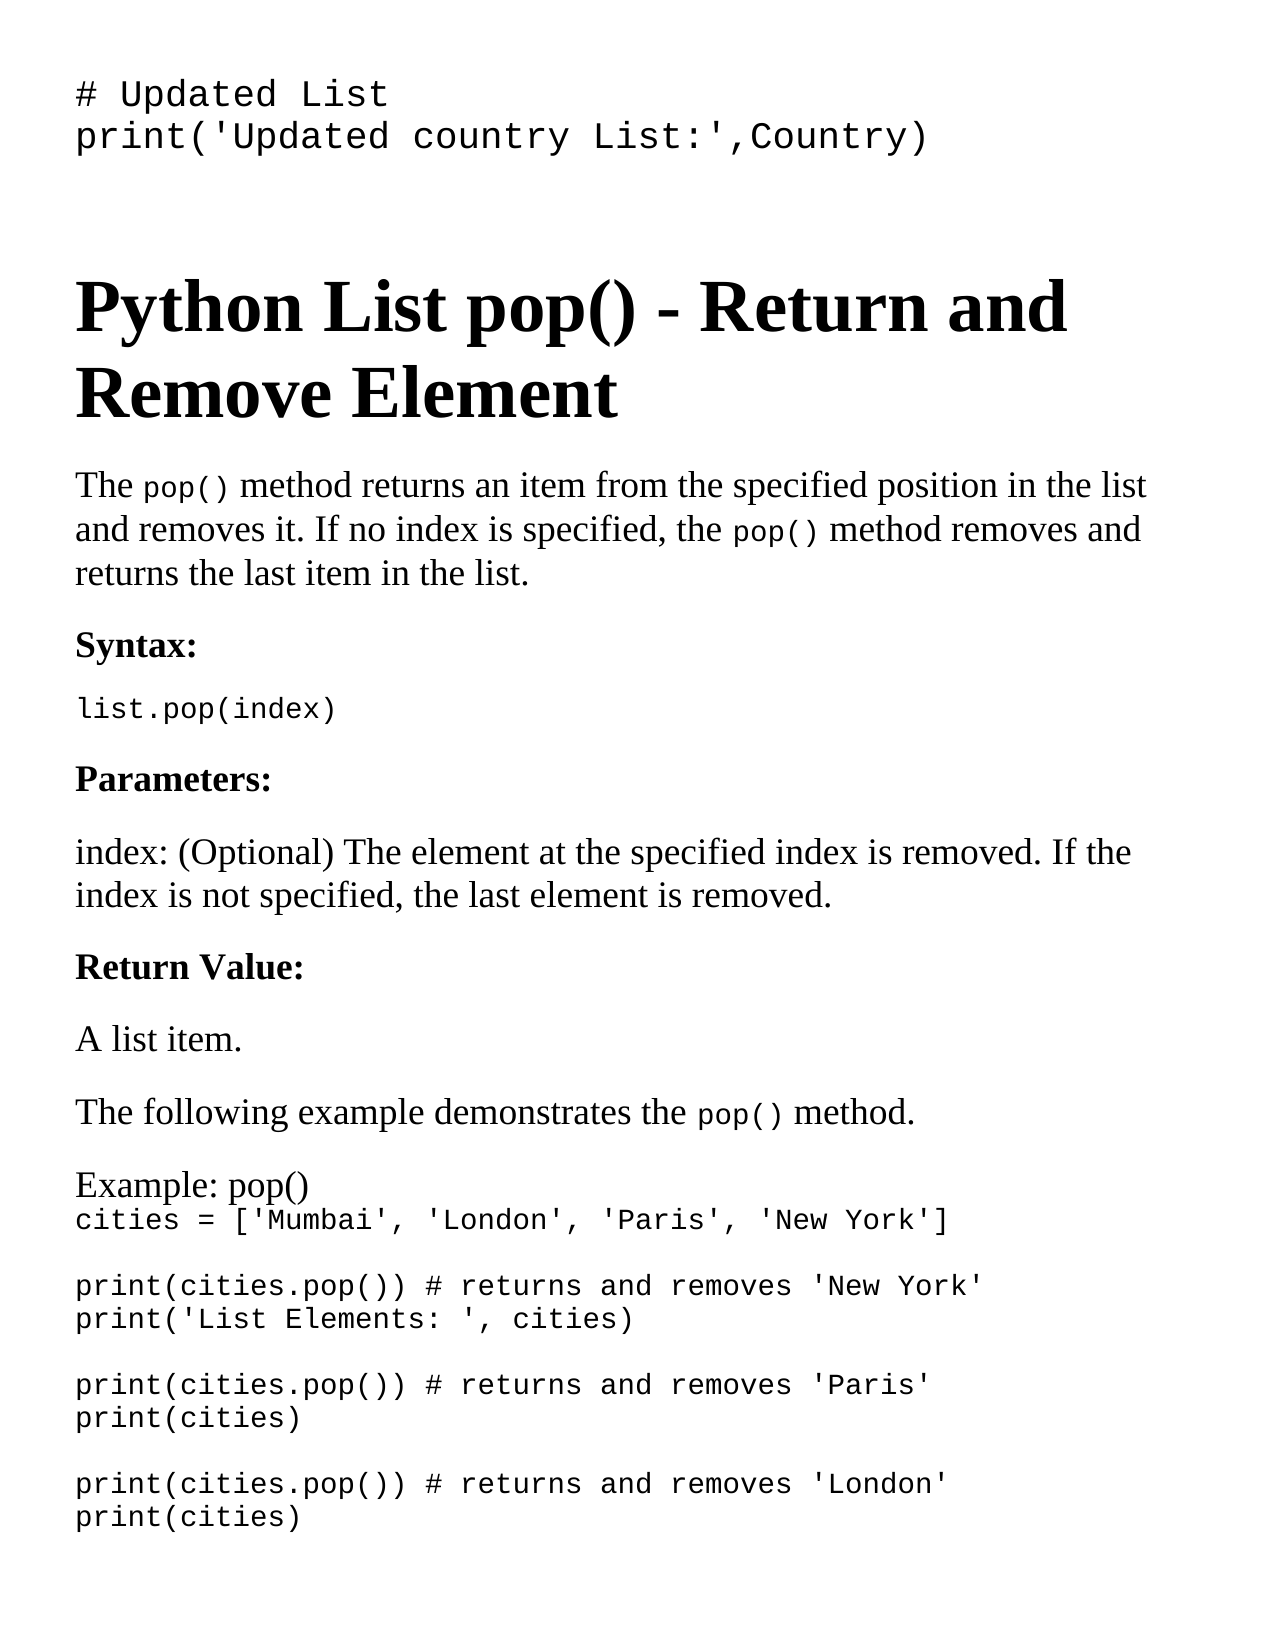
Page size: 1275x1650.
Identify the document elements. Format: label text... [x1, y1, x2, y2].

text cities = ['Mumbai', 'London', 'Paris', 'New York'] [75, 1205, 1200, 1238]
text print(cities) [75, 1502, 1200, 1535]
text A list item. [75, 1017, 1200, 1060]
text print(cities.pop()) # returns and removes 'Paris' [75, 1370, 1200, 1403]
text print('List Elements: ', cities) [75, 1304, 1200, 1337]
text Syntax: [75, 622, 1200, 665]
text index: (Optional) The element at the specified index is removed. If the index is not specified, the last element is removed. [75, 829, 1200, 915]
text The following example demonstrates the pop() method. [75, 1089, 1200, 1133]
text Python List pop() - Return and Remove Element [75, 261, 1200, 433]
text The pop() method returns an item from the specified position in the list and removes it. If no index is specified, the pop() method removes and returns the last item in the list. [75, 462, 1200, 593]
text print(cities.pop()) # returns and removes 'New York' [75, 1271, 1200, 1304]
text Return Value: [75, 944, 1200, 988]
text list.pop(index) [75, 694, 1200, 728]
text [75, 75, 1200, 160]
text Parameters: [75, 757, 1200, 800]
text Example: pop() [75, 1162, 1200, 1205]
text print(cities.pop()) # returns and removes 'London' [75, 1469, 1200, 1502]
text print(cities) [75, 1403, 1200, 1436]
